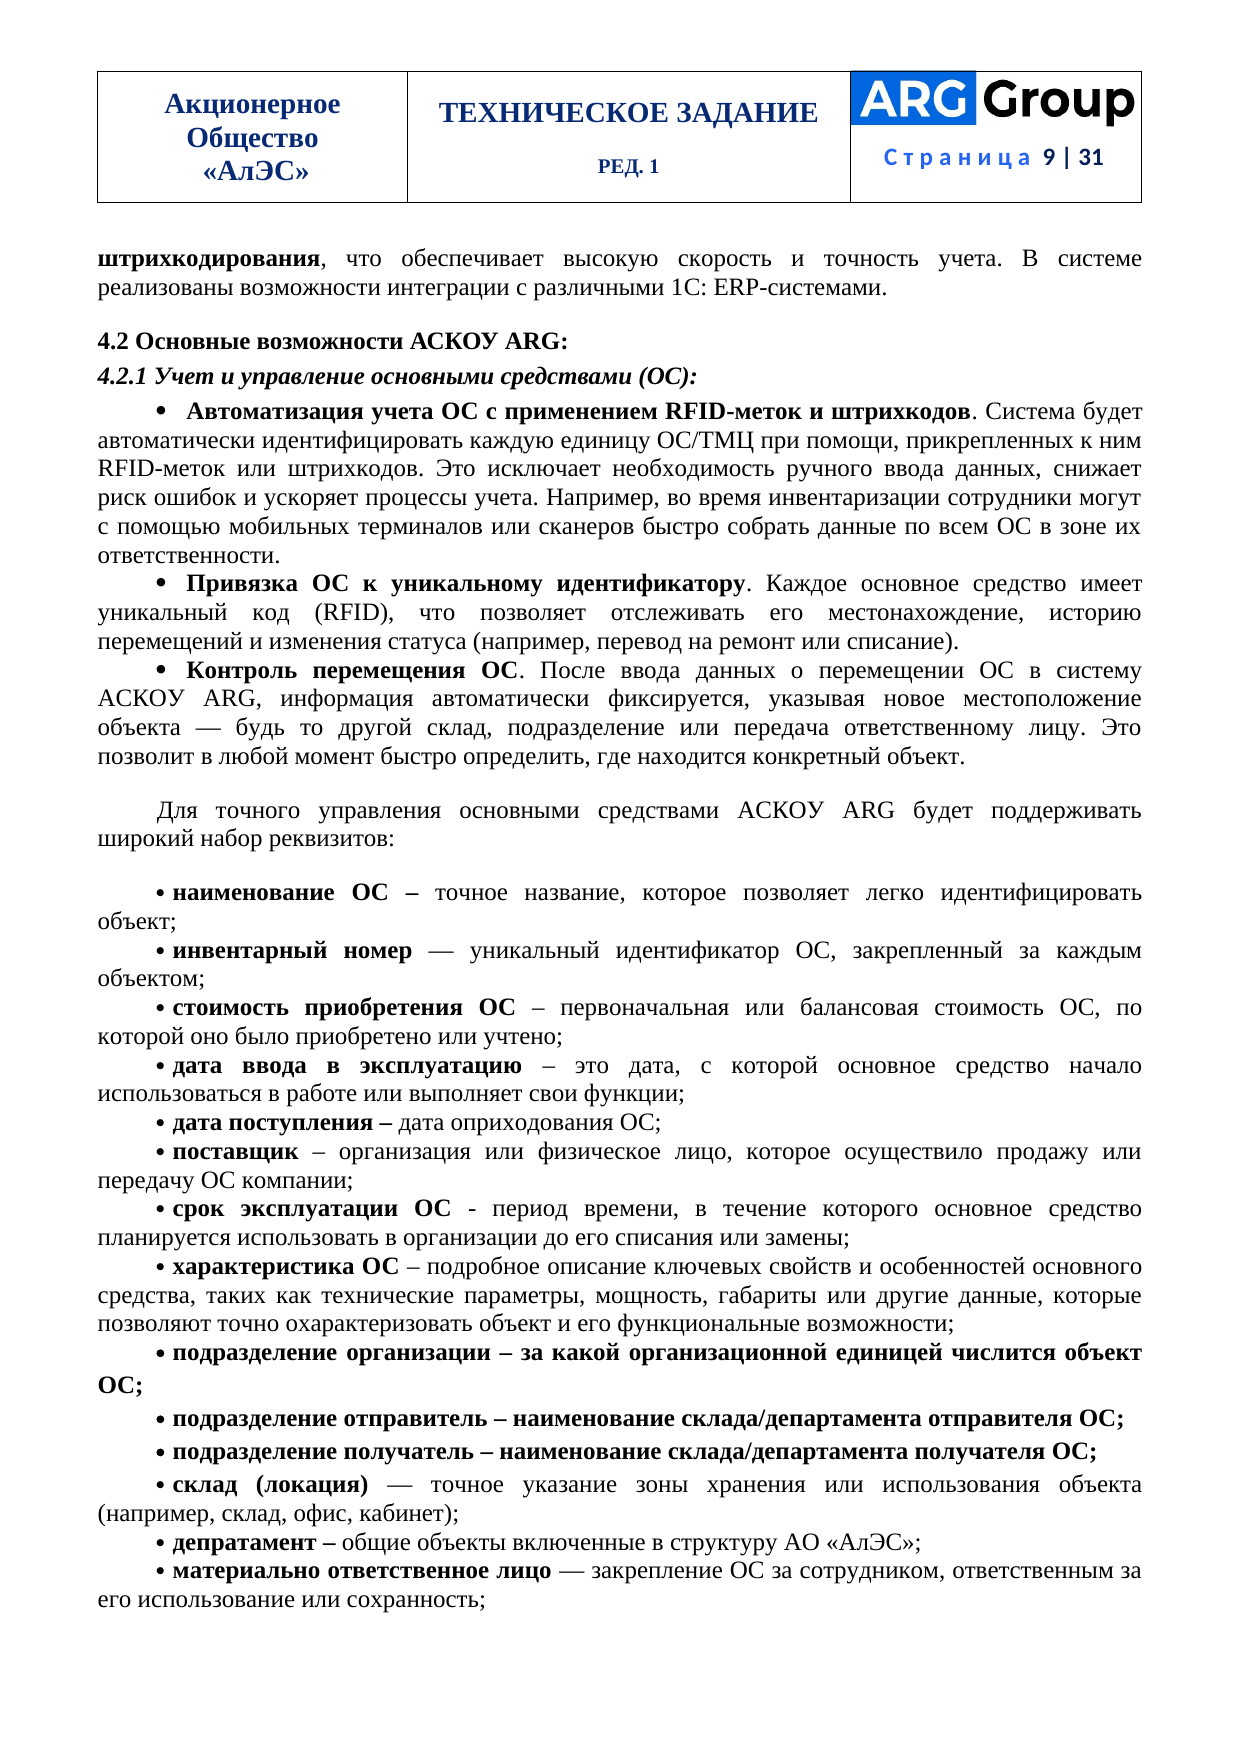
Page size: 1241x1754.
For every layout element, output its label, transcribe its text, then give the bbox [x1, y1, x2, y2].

list дата поступления – дата оприходования ОС; [97, 1107, 1143, 1136]
list срок эксплуатации ОС - период времени, в течение которого основное средство планируется использовать в организации до его списания или замены; [97, 1193, 1143, 1251]
list инвентарный номер — уникальный идентификатор ОС, закрепленный за каждым объектом; [97, 935, 1143, 992]
picture [851, 66, 1136, 71]
list материально ответственное лицо — закрепление ОС за сотрудником, ответственным за его использование или сохранность; [97, 1556, 1143, 1613]
text Для точного управления основными средствами АСКОУ ARG будет поддерживать широкий набор реквизитов: [97, 795, 1143, 852]
list характеристика ОС – подробное описание ключевых свойств и особенностей основного средства, таких как технические параметры, мощность, габариты или другие данные, которые позволяют точно охарактеризовать объект и его функциональные возможности; [97, 1251, 1143, 1337]
list склад (локация) — точное указание зоны хранения или использования объекта (например, склад, офис, кабинет); [97, 1469, 1143, 1527]
list стоимость приобретения ОС – первоначальная или балансовая стоимость ОС, по которой оно было приобретено или учтено; [97, 992, 1143, 1050]
list депратамент – общие объекты включенные в структуру АО «АлЭС»; [97, 1527, 1143, 1556]
list подразделение отправитель – наименование склада/департамента отправителя ОС; [97, 1403, 1143, 1432]
list Автоматизация учета ОС с применением RFID-меток и штрихкодов. Система будет автоматически идентифицировать каждую единицу ОС/ТМЦ при помощи, прикрепленных к ним RFID-меток или штрихкодов. Это исключает необходимость ручного ввода данных, снижает риск ошибок и ускоряет процессы учета. Например, во время инвентаризации сотрудники могут с помощью мобильных терминалов или сканеров быстро собрать данные по всем ОС в зоне их ответственности. [97, 396, 1143, 568]
list Контроль перемещения ОС. После ввода данных о перемещении ОС в систему АСКОУ ARG, информация автоматически фиксируется, указывая новое местоположение объекта — будь то другой склад, подразделение или передача ответственному лицу. Это позволит в любой момент быстро определить, где находится конкретный объект. [97, 655, 1143, 770]
list наименование ОС – точное название, которое позволяет легко идентифицировать объект; [97, 877, 1143, 935]
list поставщик – организация или физическое лицо, которое осуществило продажу или передачу ОС компании; [97, 1136, 1143, 1193]
list подразделение организации – за какой организационной единицей числится объект ОС; [97, 1337, 1143, 1399]
list Привязка ОС к уникальному идентификатору. Каждое основное средство имеет уникальный код (RFID), что позволяет отслеживать его местонахождение, историю перемещений и изменения статуса (например, перевод на ремонт или списание). [97, 568, 1143, 655]
subtitle 4.2 Основные возможности АСКОУ ARG: [97, 326, 1143, 355]
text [97, 243, 1143, 301]
subtitle 4.2.1 Учет и управление основными средствами (ОС): [97, 361, 1143, 390]
list подразделение получатель – наименование склада/департамента получателя ОС; [97, 1436, 1143, 1465]
picture [851, 72, 1136, 129]
list дата ввода в эксплуатацию – это дата, с которой основное средство начало использоваться в работе или выполняет свои функции; [97, 1050, 1143, 1107]
